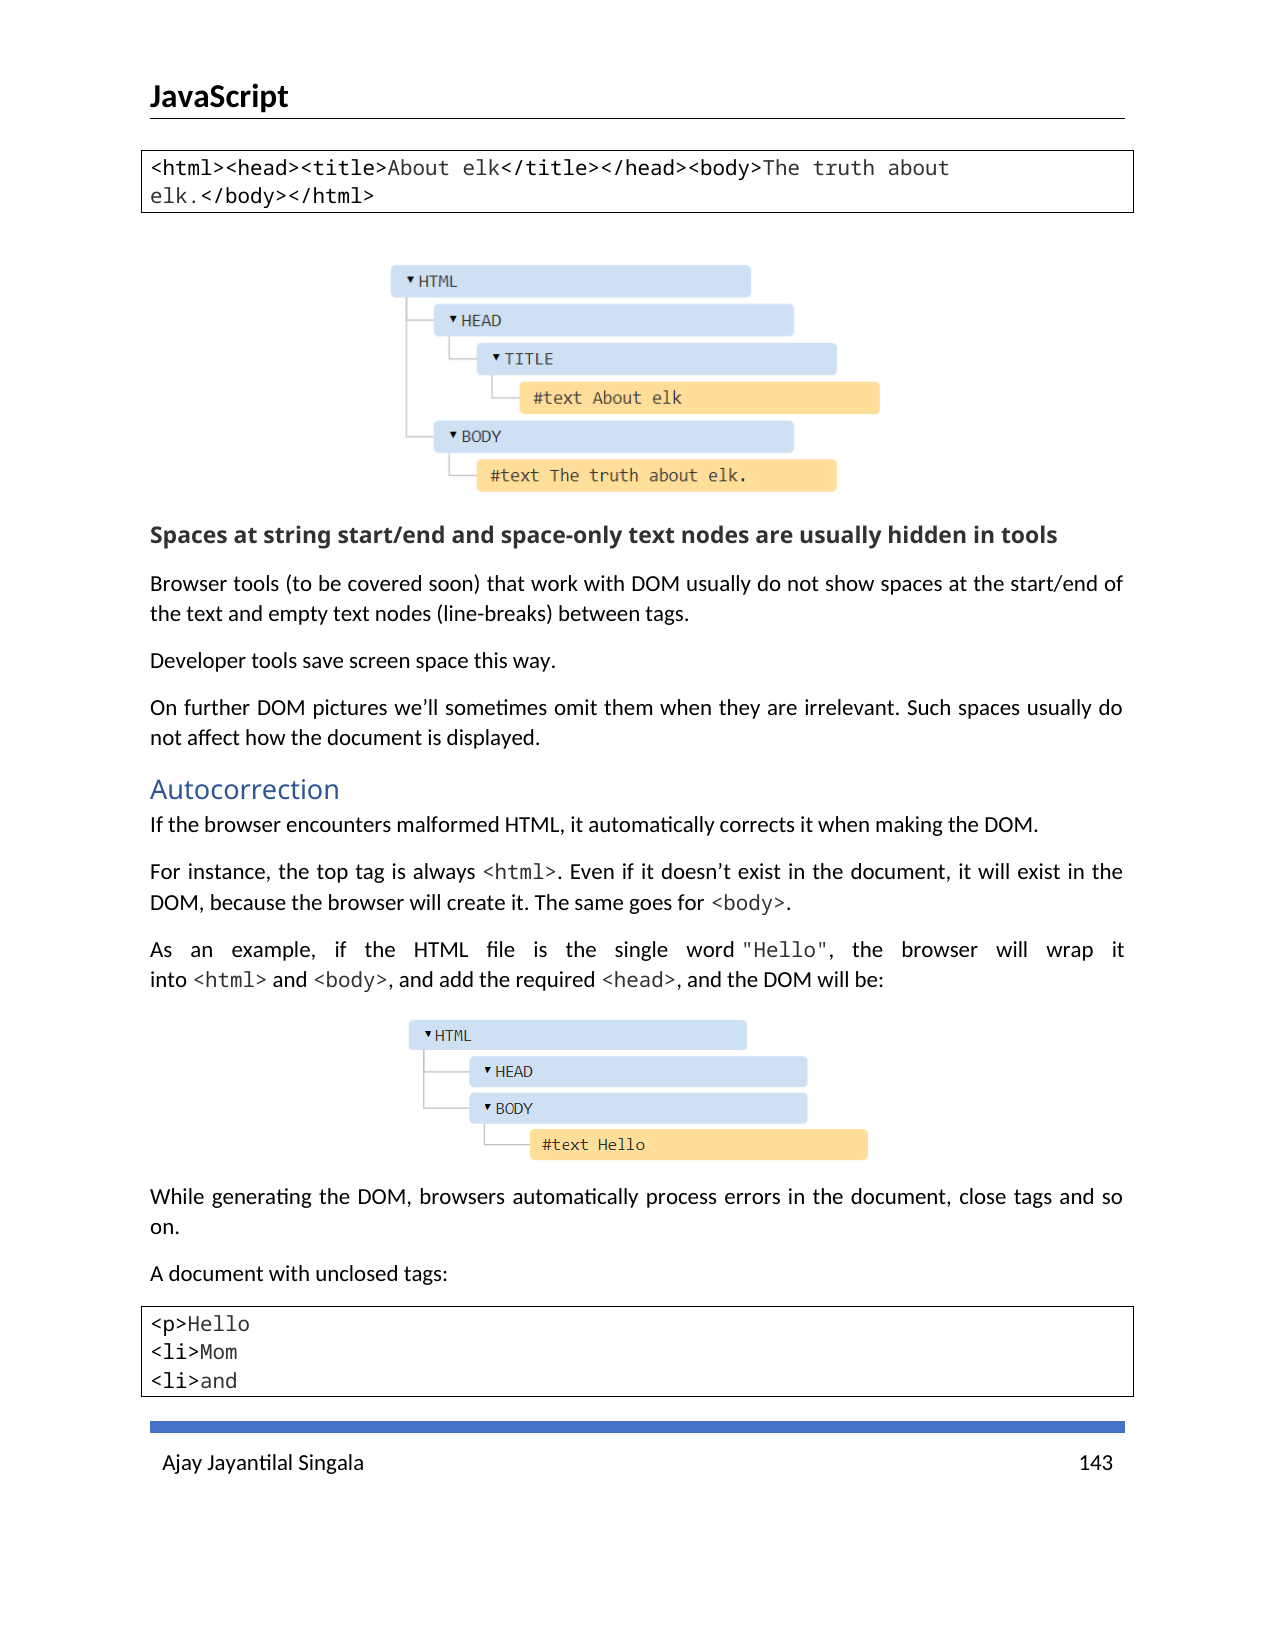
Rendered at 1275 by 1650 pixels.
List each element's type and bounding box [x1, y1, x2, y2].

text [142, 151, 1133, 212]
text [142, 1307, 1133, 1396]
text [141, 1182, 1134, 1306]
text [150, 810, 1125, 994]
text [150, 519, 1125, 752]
picture [387, 259, 888, 501]
picture [403, 1012, 872, 1164]
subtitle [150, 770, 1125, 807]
